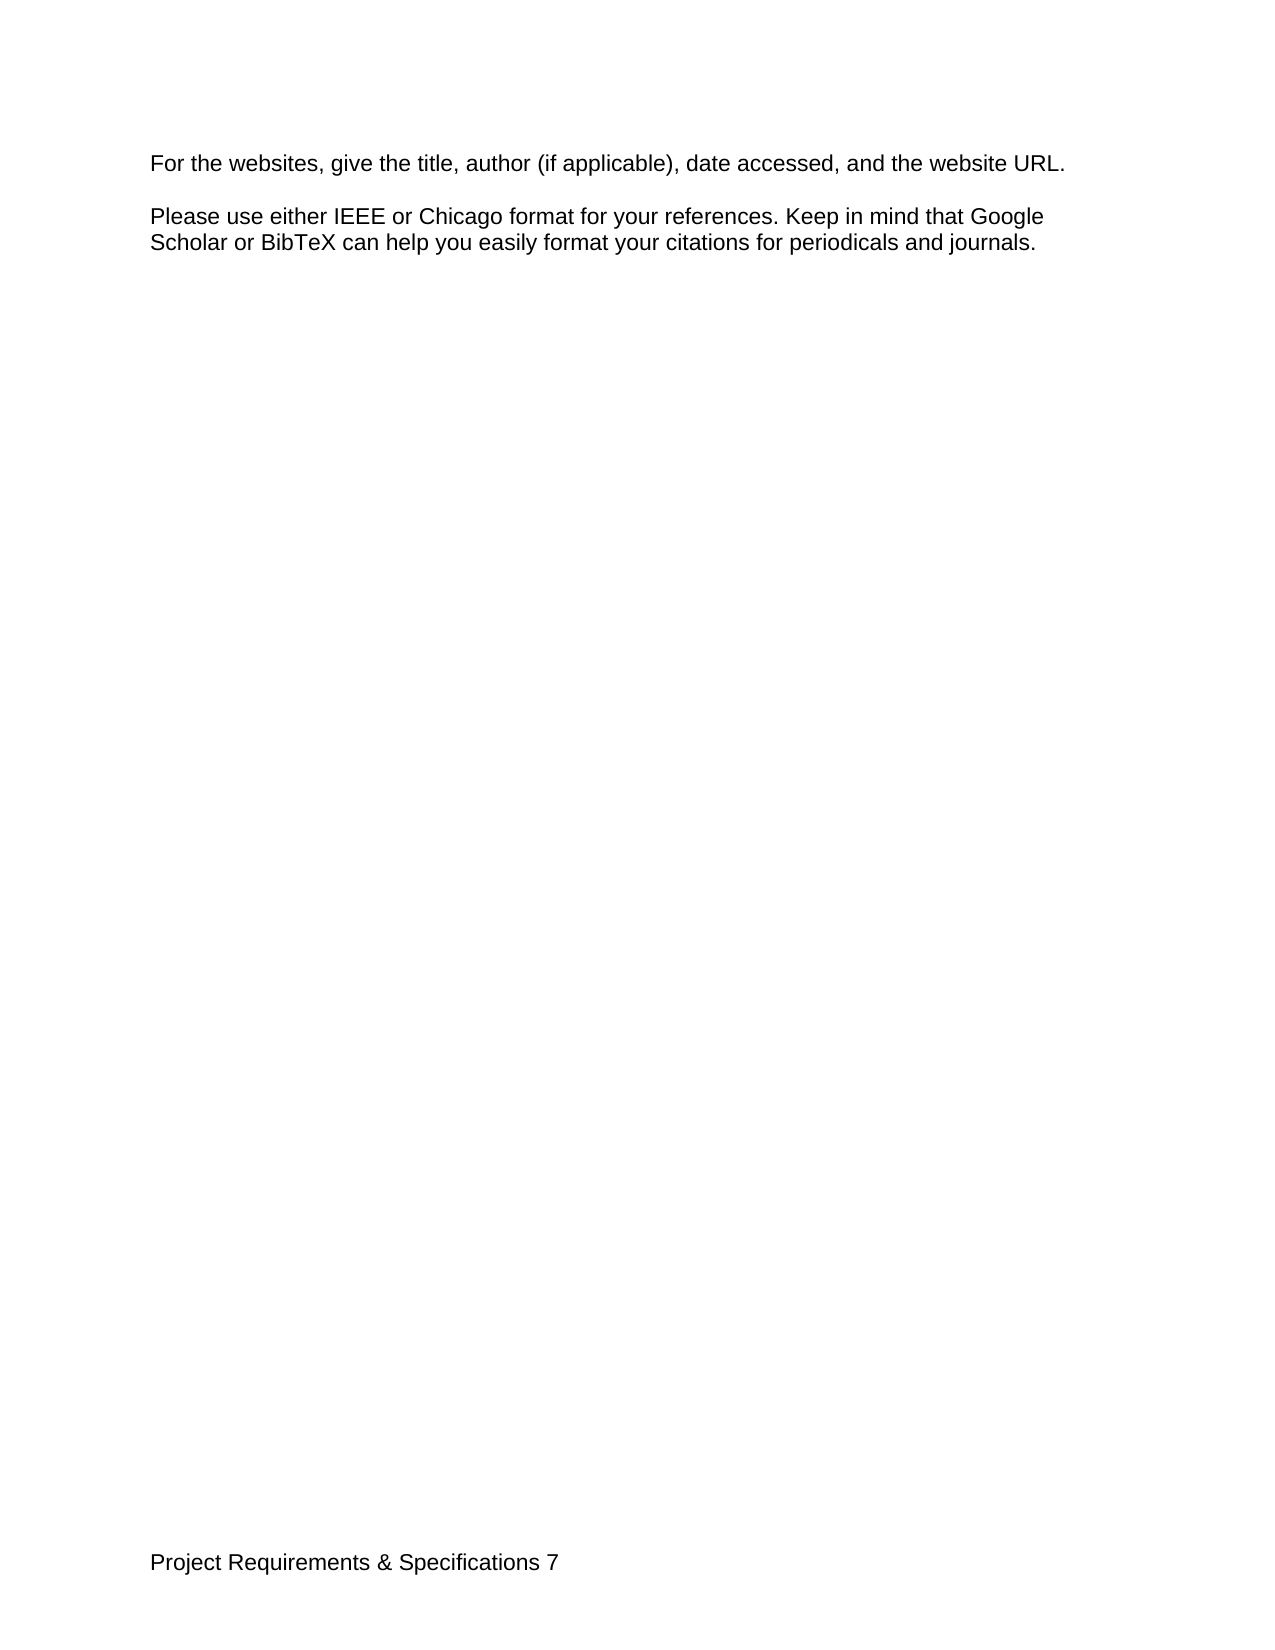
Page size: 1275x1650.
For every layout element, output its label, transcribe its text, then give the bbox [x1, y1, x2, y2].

text Please use either IEEE or Chicago format for your references. Keep in mind that Google Scholar or BibTeX can help you easily format your citations for periodicals and journals. [150, 203, 1125, 255]
text For the websites, give the title, author (if applicable), date accessed, and the website URL. [150, 150, 1125, 176]
